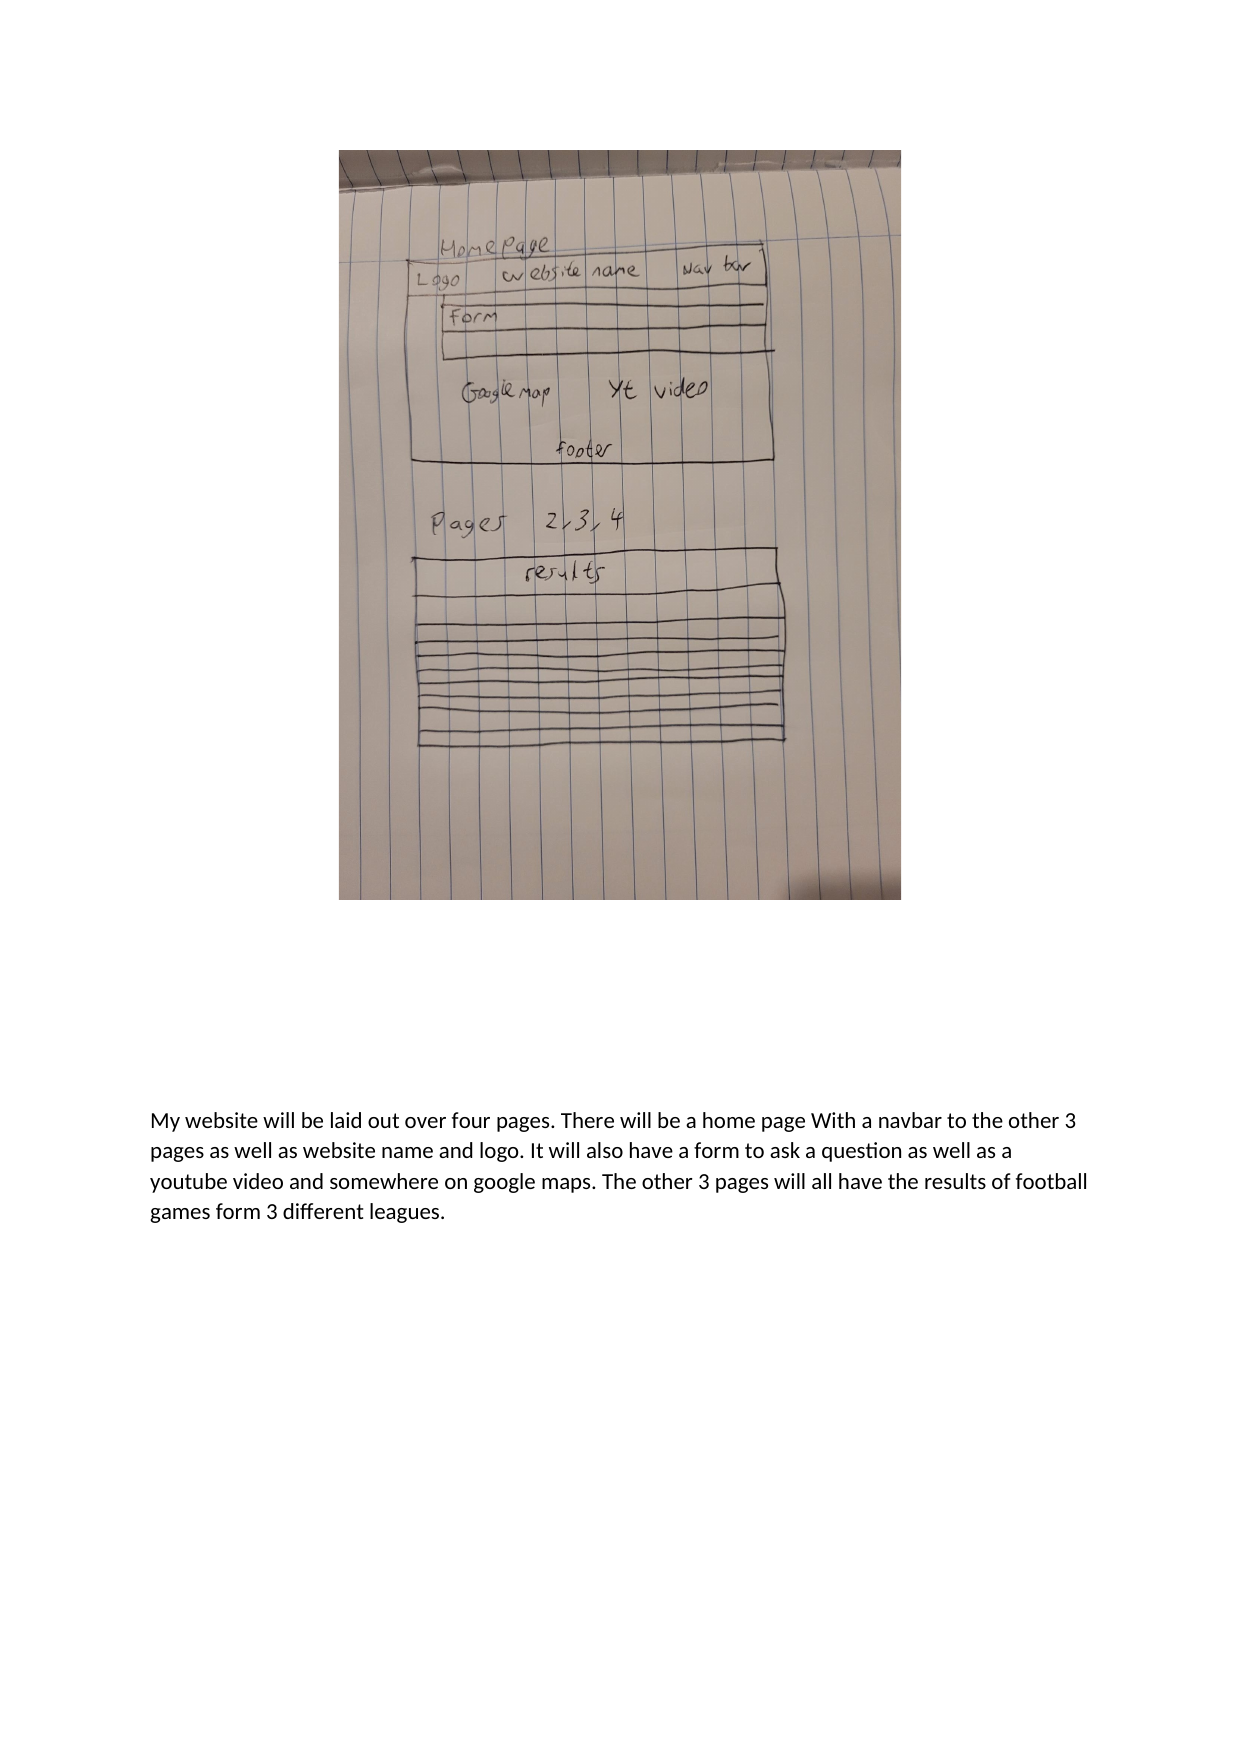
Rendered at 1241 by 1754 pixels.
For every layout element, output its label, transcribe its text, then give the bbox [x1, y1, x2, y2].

text My website will be laid out over four pages. There will be a home page With a navbar to the other 3 pages as well as website name and logo. It will also have a form to ask a question as well as a youtube video and somewhere on google maps. The other 3 pages will all have the results of football games form 3 different leagues. [150, 1106, 1090, 1225]
